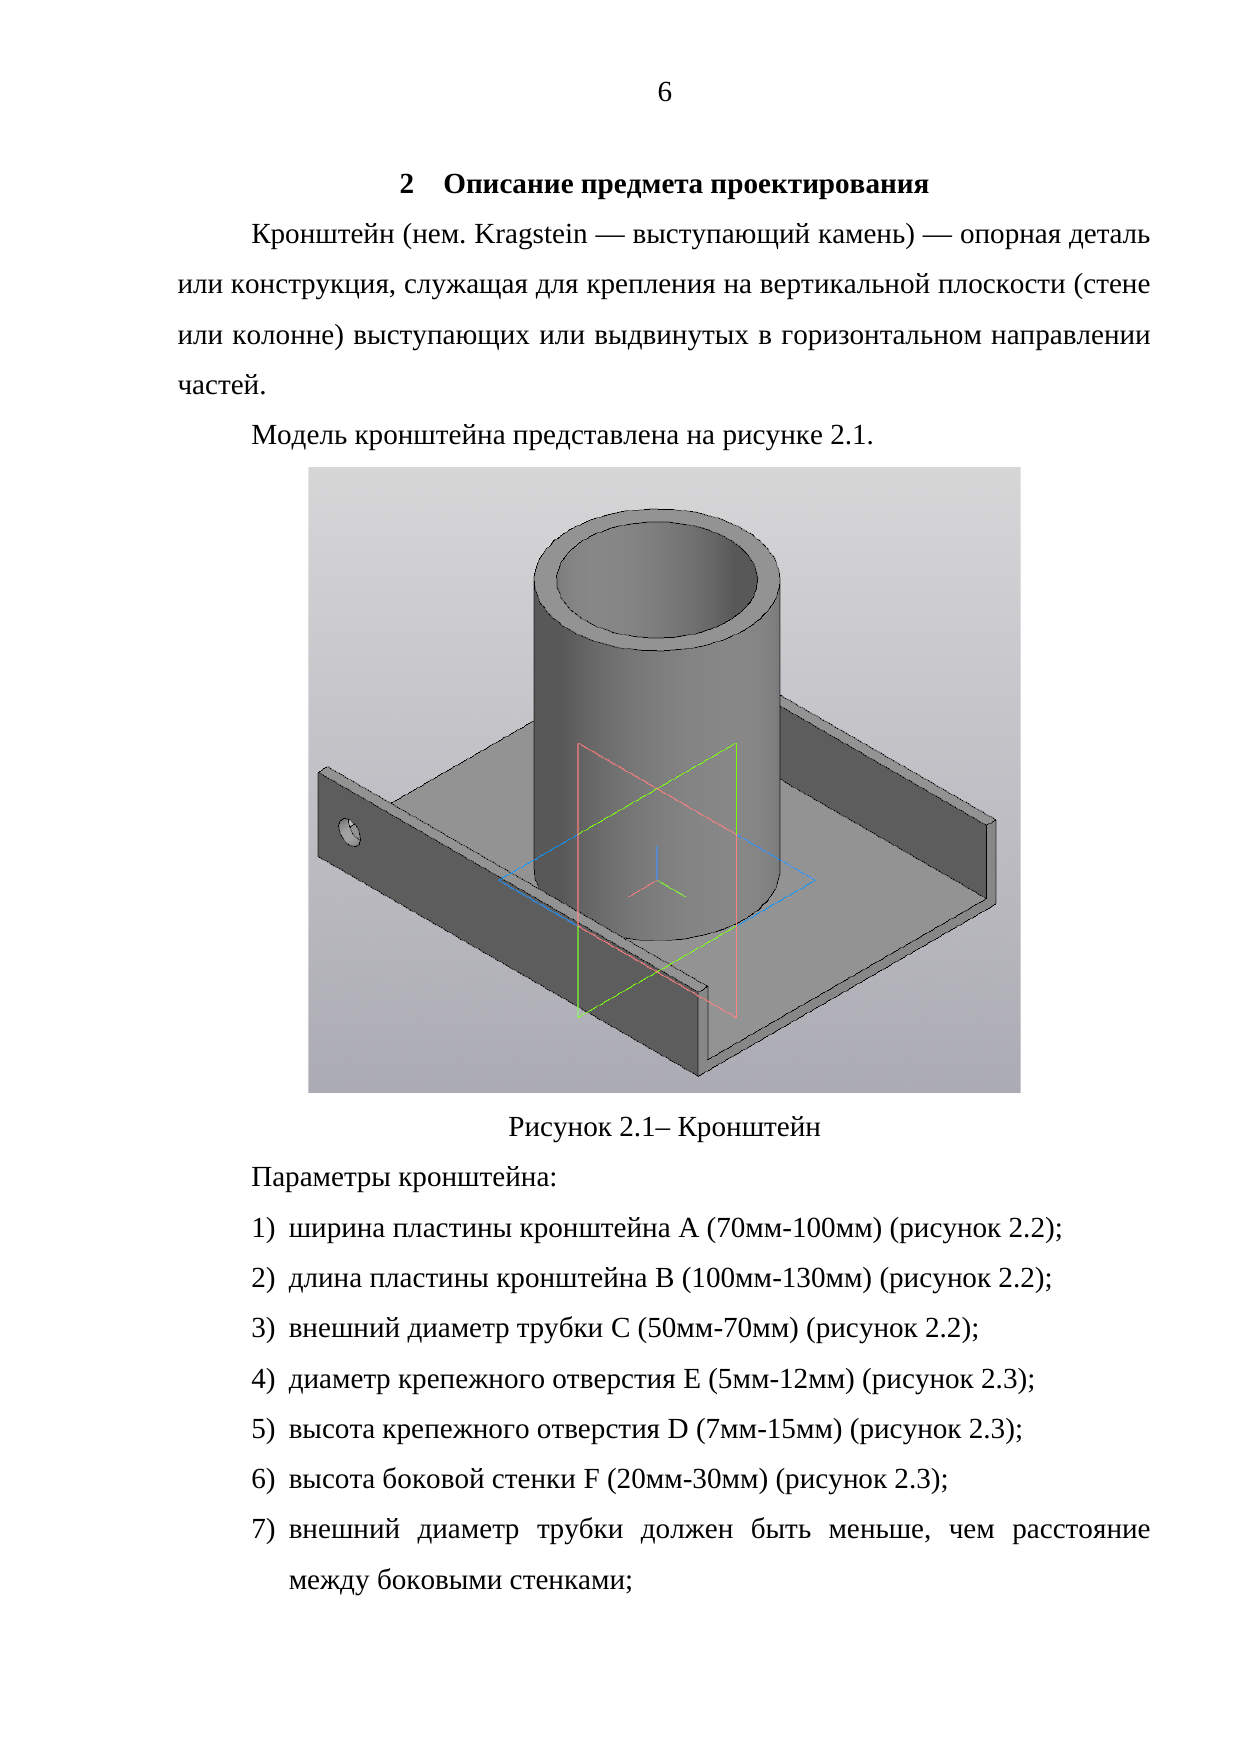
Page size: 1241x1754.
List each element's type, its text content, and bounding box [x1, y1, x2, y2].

list длина пластины кронштейна B (100мм-130мм) (рисунок 2.2); [251, 1260, 1152, 1294]
list ширина пластины кронштейна A (70мм-100мм) (рисунок 2.2); [251, 1210, 1152, 1243]
list внешний диаметр трубки должен быть меньше, чем расстояние между боковыми стенками; [251, 1512, 1152, 1596]
picture [308, 467, 1021, 1093]
list высота боковой стенки F (20мм-30мм) (рисунок 2.3); [251, 1461, 1152, 1495]
text Рисунок 2.1– Кронштейн [177, 1109, 1152, 1143]
text Параметры кронштейна: [177, 1159, 1152, 1193]
subtitle Описание предмета проектирования [177, 166, 1152, 199]
list диаметр крепежного отверстия E (5мм-12мм) (рисунок 2.3); [251, 1361, 1152, 1394]
text Кронштейн (нем. Kragstein — выступающий камень) — опорная деталь или конструкция, служащая для крепления на вертикальной плоскости (стене или колонне) выступающих или выдвинутых в горизонтальном направлении частей. [177, 216, 1152, 401]
text Модель кронштейна представлена на рисунке 2.1. [177, 417, 1152, 451]
list высота крепежного отверстия D (7мм-15мм) (рисунок 2.3); [251, 1411, 1152, 1444]
list внешний диаметр трубки C (50мм-70мм) (рисунок 2.2); [251, 1310, 1152, 1344]
